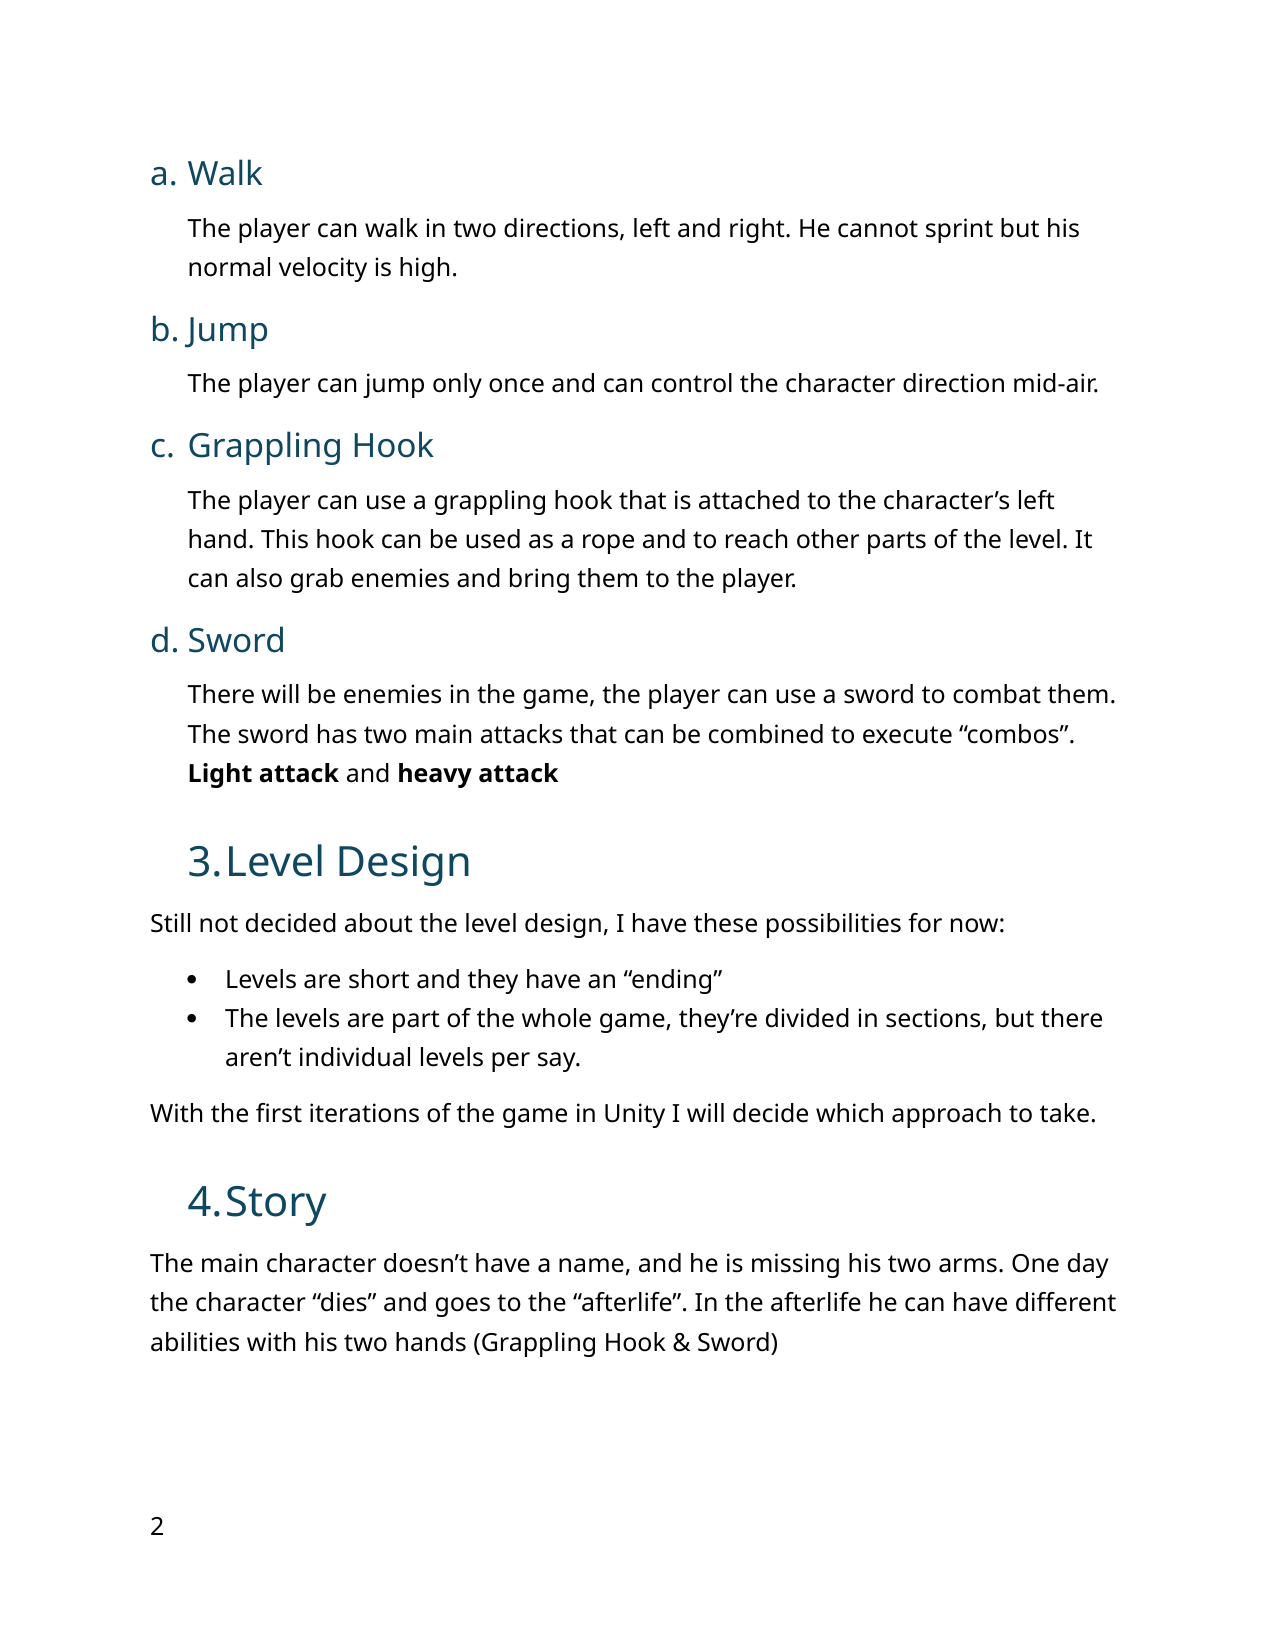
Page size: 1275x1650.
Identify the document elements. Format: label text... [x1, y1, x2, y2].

list The levels are part of the whole game, they’re divided in sections, but there aren’t individual levels per say. [187, 1001, 1125, 1074]
subtitle Sword [150, 617, 1125, 662]
text With the first iterations of the game in Unity I will decide which approach to take. [150, 1096, 1125, 1130]
subtitle Grappling Hook [150, 422, 1125, 467]
subtitle Level Design [187, 832, 1125, 889]
subtitle Jump [150, 306, 1125, 351]
list Levels are short and they have an “ending” [187, 961, 1125, 996]
text The player can walk in two directions, left and right. He cannot sprint but his normal velocity is high. [187, 211, 1125, 284]
subtitle Walk [150, 150, 1125, 195]
text Still not decided about the level design, I have these possibilities for now: [150, 906, 1125, 940]
text There will be enemies in the game, the player can use a sword to combat them. The sword has two main attacks that can be combined to execute “combos”. Light attack and heavy attack [187, 677, 1125, 789]
text The player can use a grappling hook that is attached to the character’s left hand. This hook can be used as a rope and to reach other parts of the level. It can also grab enemies and bring them to the player. [187, 482, 1125, 595]
text The player can jump only once and can control the character direction mid-air. [187, 366, 1125, 400]
text The main character doesn’t have a name, and he is missing his two arms. One day the character “dies” and goes to the “afterlife”. In the afterlife he can have different abilities with his two hands (Grappling Hook & Sword) [150, 1246, 1125, 1358]
subtitle Story [187, 1172, 1125, 1229]
